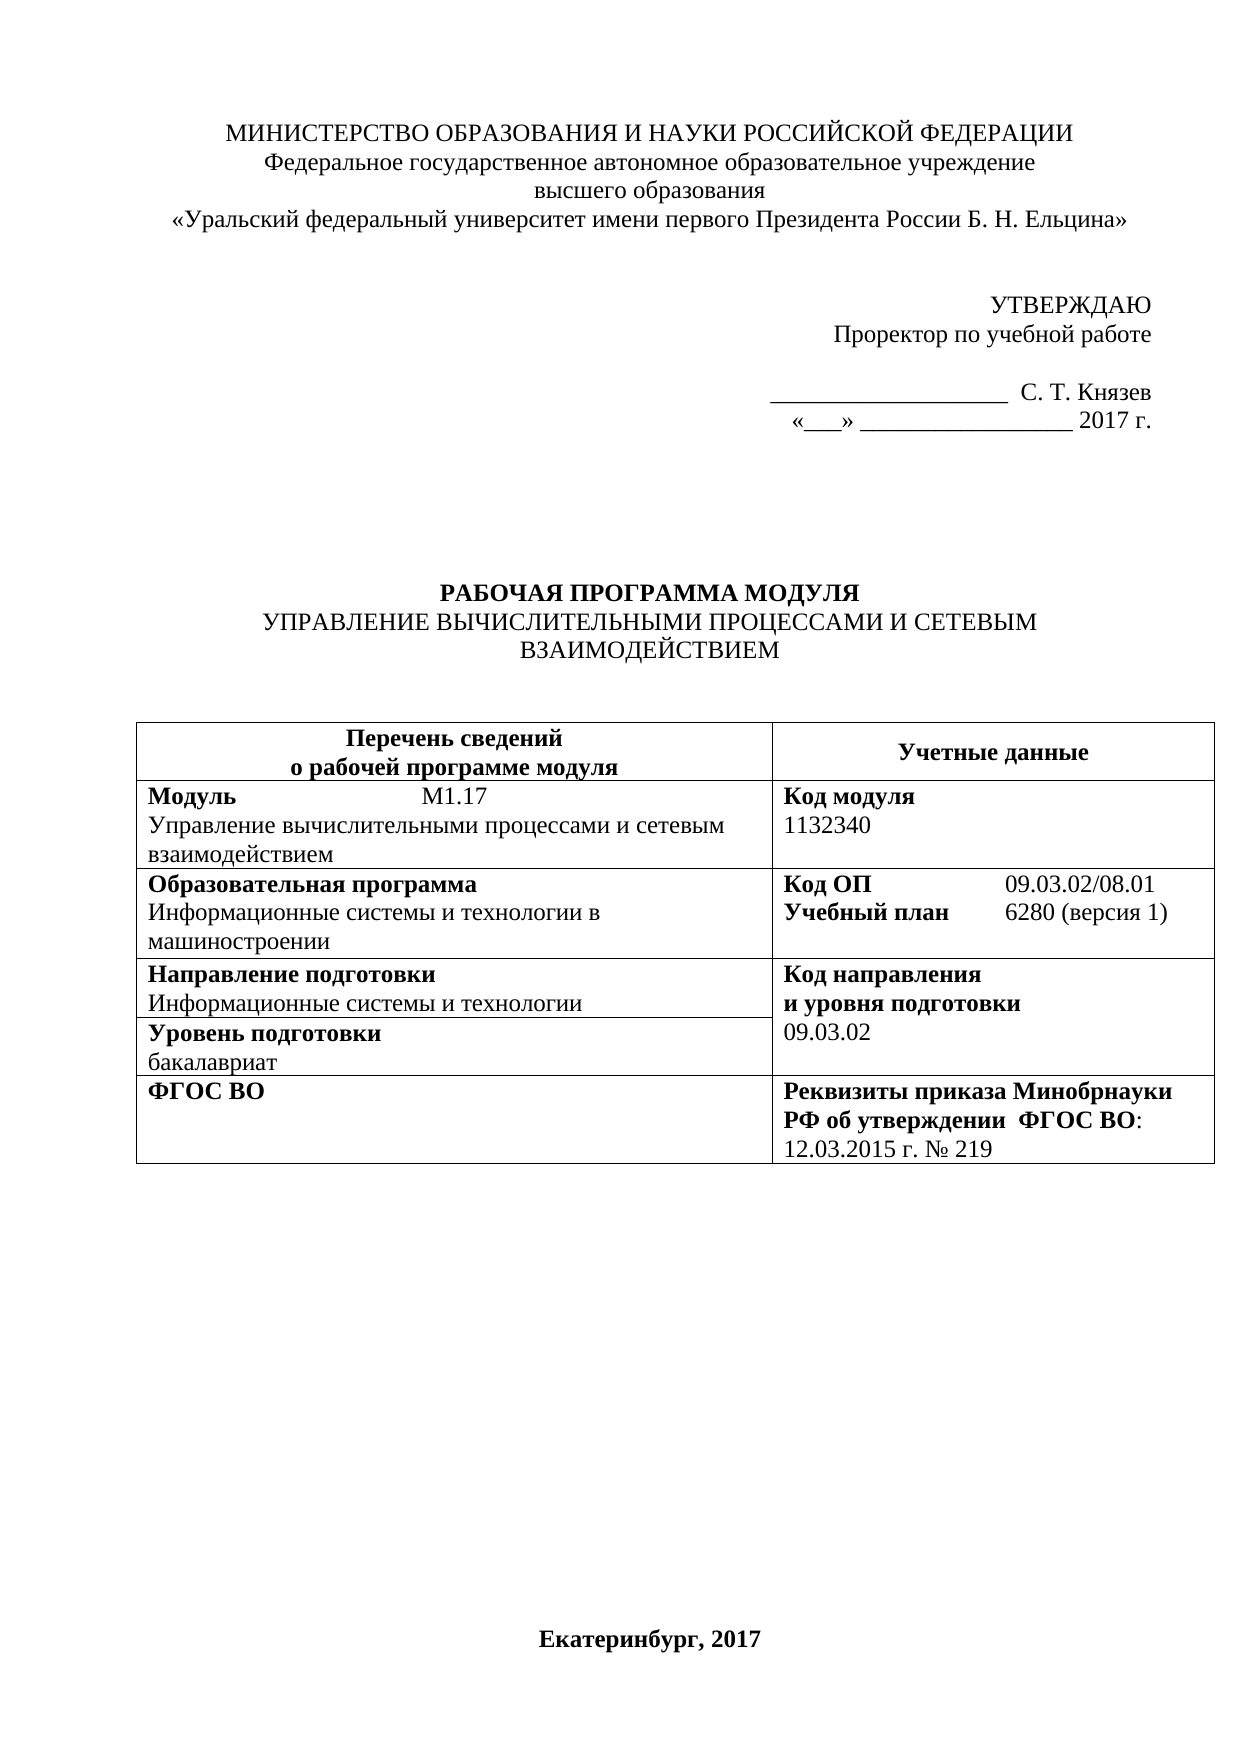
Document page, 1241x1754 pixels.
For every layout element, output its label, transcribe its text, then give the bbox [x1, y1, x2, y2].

table_cell Уровень подготовки бакалавриат [137, 1018, 772, 1075]
table_cell Модуль М1.17 Управление вычислительными процессами и сетевым взаимодействием [137, 781, 772, 868]
table_cell Направление подготовки Информационные системы и технологии [137, 959, 772, 1017]
text «Уральский федеральный университет имени первого Президента России Б. Н. Ельцина» [148, 204, 1152, 233]
text Управление вычислительными процессами и сетевым взаимодействием [148, 607, 1152, 664]
table_cell Образовательная программа Информационные системы и технологии в машиностроении [137, 869, 772, 958]
table_header Учетные данные [773, 723, 1214, 780]
table_cell Код направления и уровня подготовки 09.03.02 [773, 959, 1214, 1075]
text Екатеринбург, 2017 [148, 1624, 1152, 1652]
text ___________________ С. Т. Князев [692, 377, 1152, 406]
table_cell Реквизиты приказа Минобрнауки РФ об утверждении ФГОС ВО: 12.03.2015 г. № 219 [773, 1076, 1214, 1163]
text УТВЕРЖДАЮ [148, 291, 1152, 319]
table_cell ФГОС ВО [137, 1076, 772, 1163]
text «___» _________________ 2017 г. [692, 406, 1152, 434]
table_header Перечень сведений о рабочей программе модуля [137, 723, 772, 780]
text МИНИСТЕРСТВО ОБРАЗОВАНИЯ И НАУКИ РОССИЙСКОЙ ФЕДЕРАЦИИ [148, 118, 1152, 147]
text РАБОЧАЯ ПРОГРАММА МОДУЛЯ [148, 578, 1152, 607]
text Проректор по учебной работе [692, 319, 1152, 348]
text Федеральное государственное автономное образовательное учреждение [148, 147, 1152, 176]
table_cell Код ОП 09.03.02/08.01 Учебный план 6280 (версия 1) [773, 869, 1214, 958]
table_cell Код модуля 1132340 [773, 781, 1214, 868]
text высшего образования [148, 176, 1152, 204]
